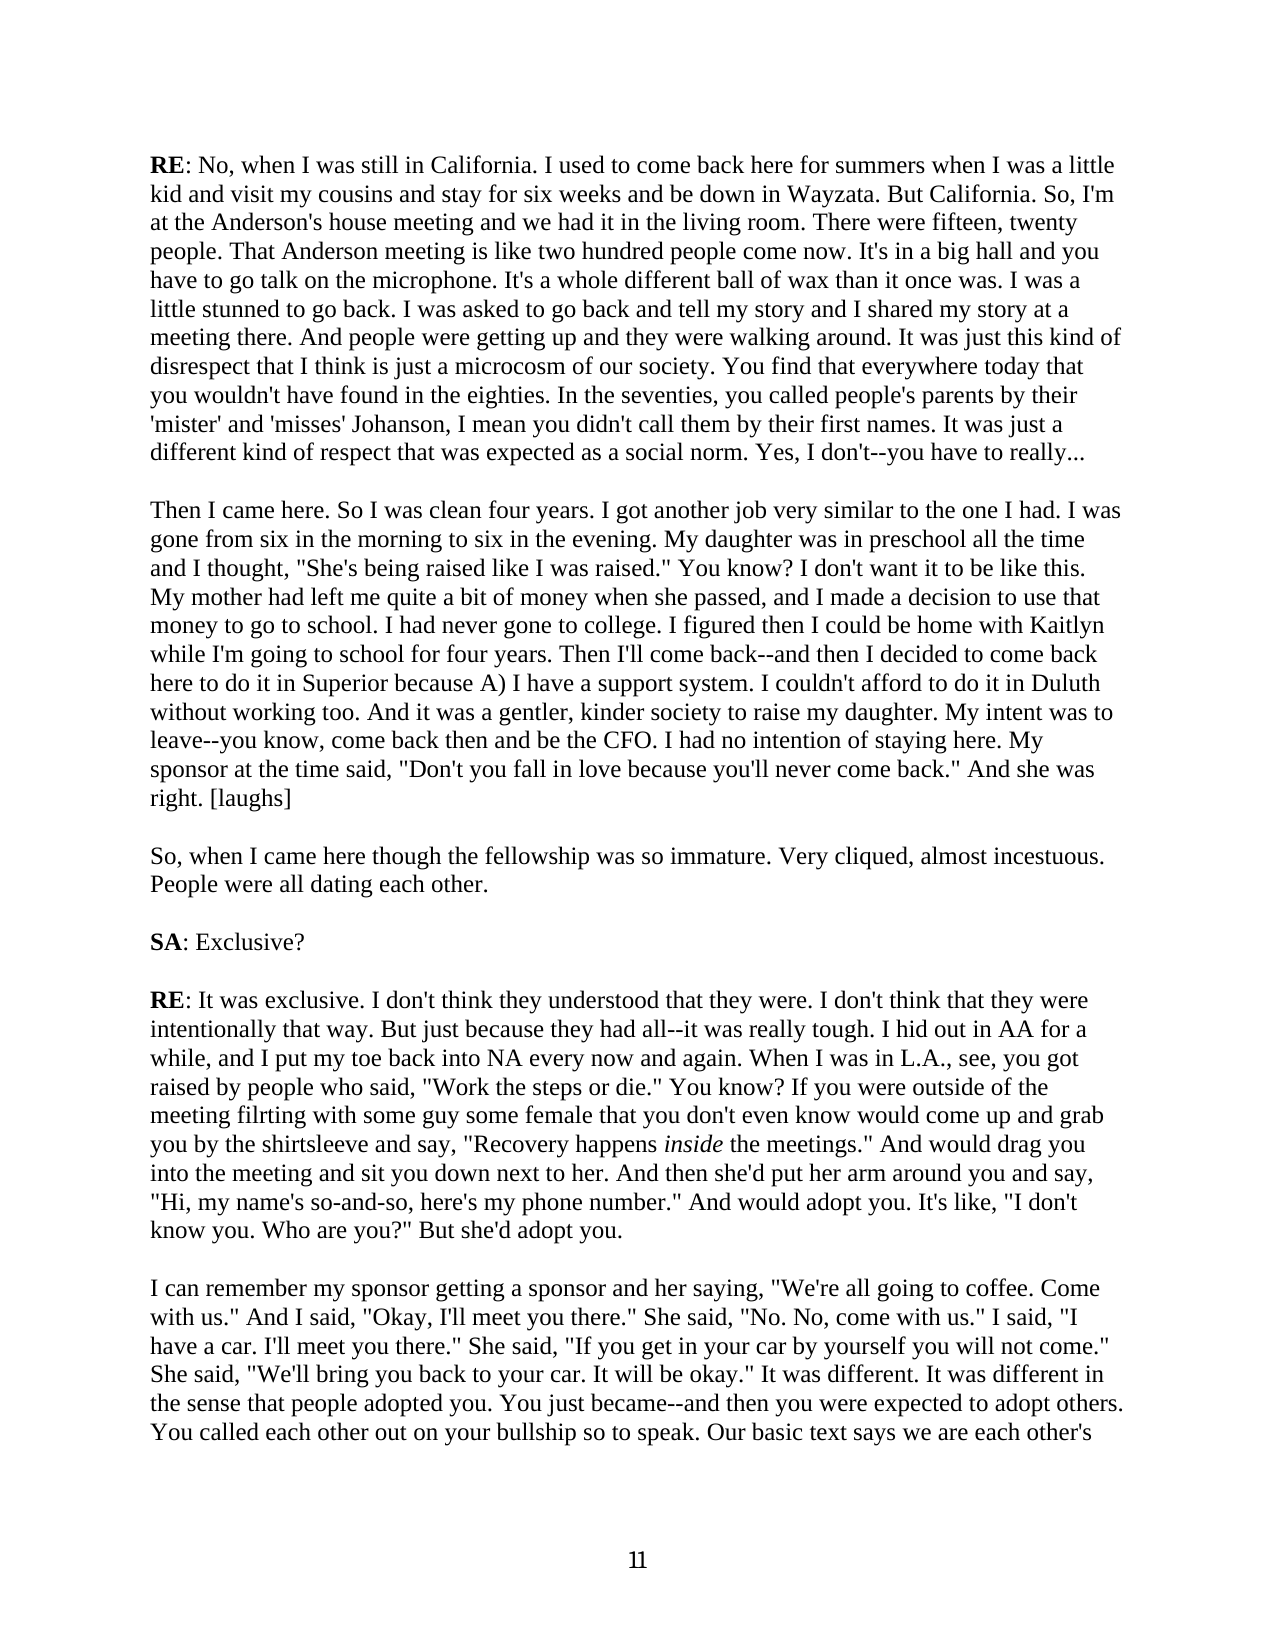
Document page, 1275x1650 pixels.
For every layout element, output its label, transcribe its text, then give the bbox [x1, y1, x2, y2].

text RE: No, when I was still in California. I used to come back here for summers when I was a little kid and visit my cousins and stay for six weeks and be down in Wayzata. But California. So, I'm at the Anderson's house meeting and we had it in the living room. There were fifteen, twenty people. That Anderson meeting is like two hundred people come now. It's in a big hall and you have to go talk on the microphone. It's a whole different ball of wax than it once was. I was a little stunned to go back. I was asked to go back and tell my story and I shared my story at a meeting there. And people were getting up and they were walking around. It was just this kind of disrespect that I think is just a microcosm of our society. You find that everywhere today that you wouldn't have found in the eighties. In the seventies, you called people's parents by their 'mister' and 'misses' Johanson, I mean you didn't call them by their first names. It was just a different kind of respect that was expected as a social norm. Yes, I don't--you have to really... [150, 150, 1125, 466]
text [150, 1273, 1125, 1446]
text Then I came here. So I was clean four years. I got another job very similar to the one I had. I was gone from six in the morning to six in the evening. My daughter was in preschool all the time and I thought, "She's being raised like I was raised." You know? I don't want it to be like this. My mother had left me quite a bit of money when she passed, and I made a decision to use that money to go to school. I had never gone to college. I figured then I could be home with Kaitlyn while I'm going to school for four years. Then I'll come back--and then I decided to come back here to do it in Superior because A) I have a support system. I couldn't afford to do it in Duluth without working too. And it was a gentler, kinder society to raise my daughter. My intent was to leave--you know, come back then and be the CFO. I had no intention of staying here. My sponsor at the time said, "Don't you fall in love because you'll never come back." And she was right. [laughs] [150, 495, 1125, 812]
text So, when I came here though the fellowship was so immature. Very cliqued, almost incestuous. People were all dating each other. [150, 841, 1125, 898]
text SA: Exclusive? [150, 927, 1125, 956]
text RE: It was exclusive. I don't think they understood that they were. I don't think that they were intentionally that way. But just because they had all--it was really tough. I hid out in AA for a while, and I put my toe back into NA every now and again. When I was in L.A., see, you got raised by people who said, "Work the steps or die." You know? If you were outside of the meeting filrting with some guy some female that you don't even know would come up and grab you by the shirtsleeve and say, "Recovery happens inside the meetings." And would drag you into the meeting and sit you down next to her. And then she'd put her arm around you and say, "Hi, my name's so-and-so, here's my phone number." And would adopt you. It's like, "I don't know you. Who are you?" But she'd adopt you. [150, 985, 1125, 1244]
